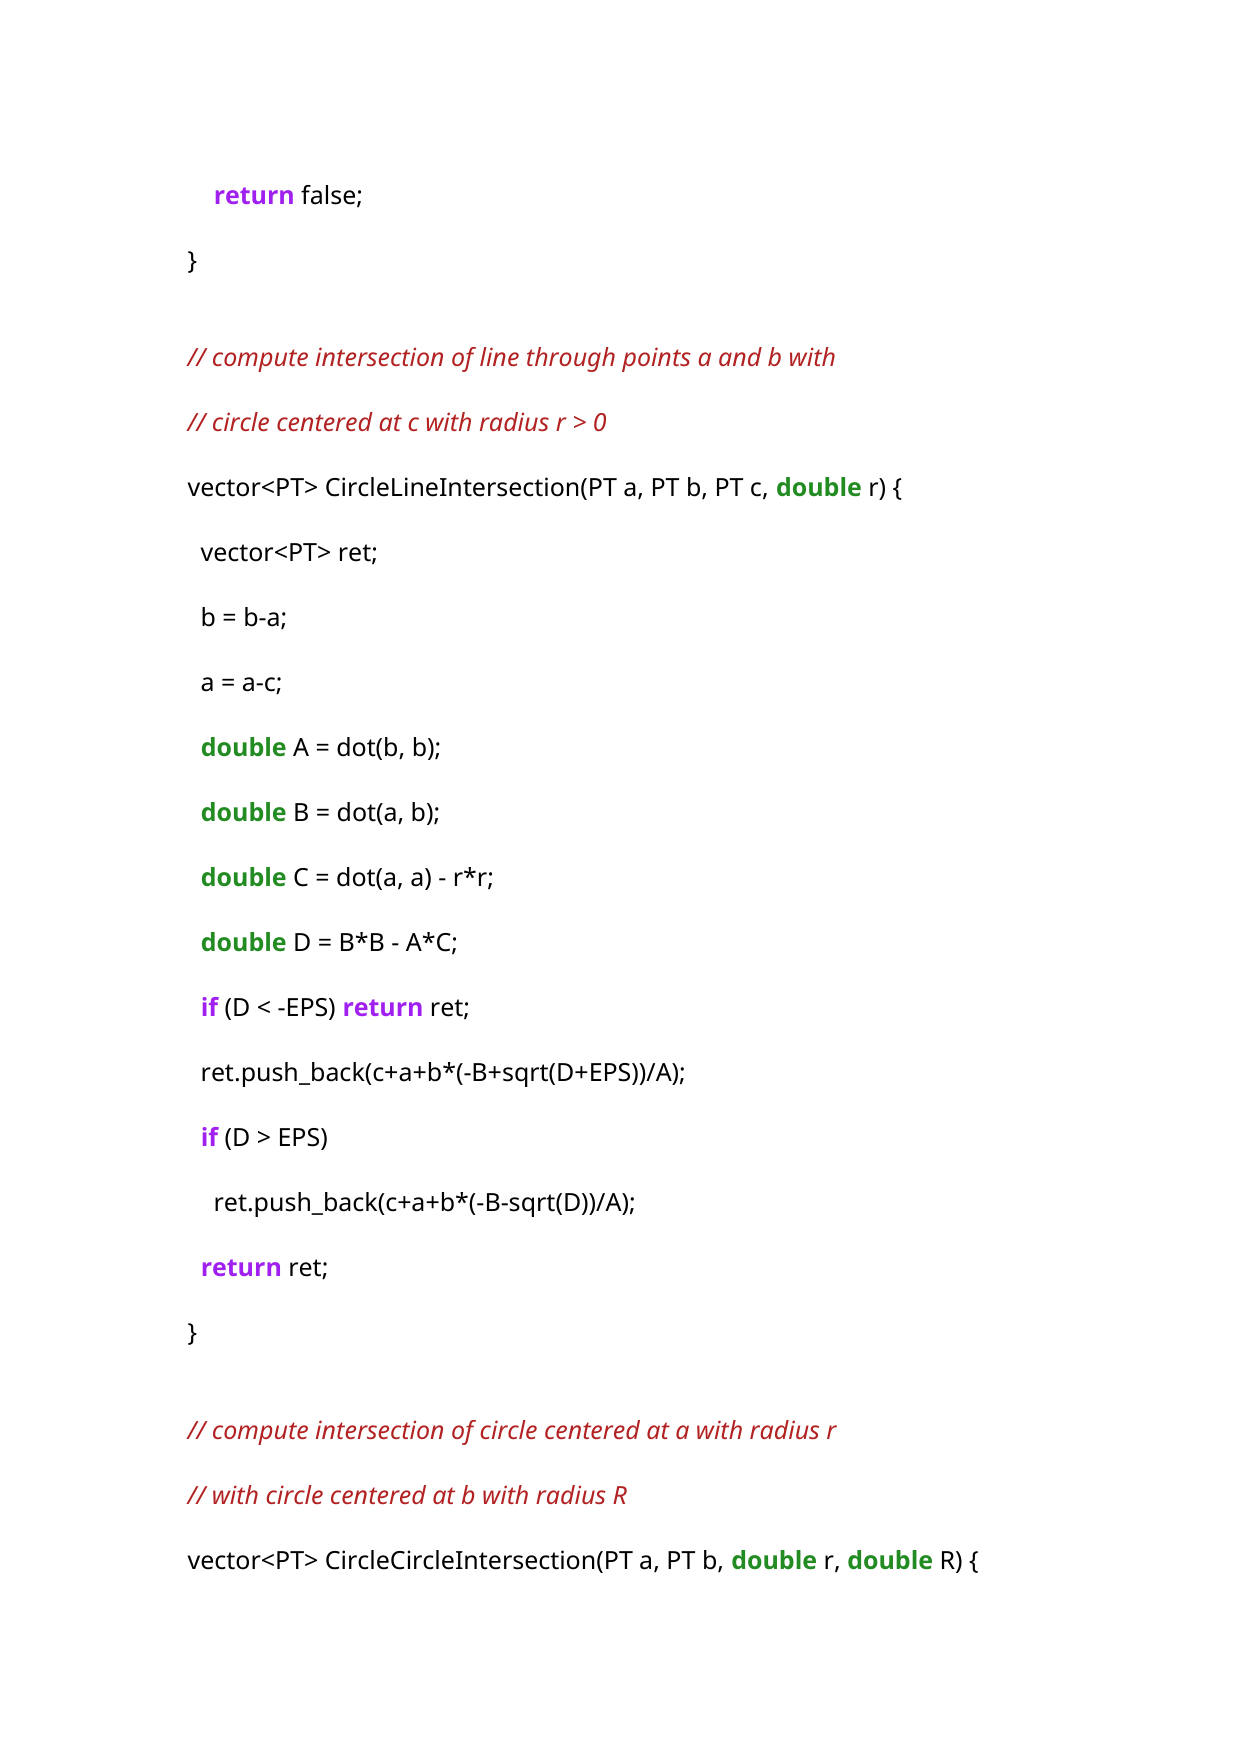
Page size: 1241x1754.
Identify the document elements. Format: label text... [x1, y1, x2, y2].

text return false; [187, 162, 1053, 227]
text double A = dot(b, b); [187, 714, 1053, 779]
text // compute intersection of circle centered at a with radius r [187, 1397, 1053, 1462]
text } [187, 227, 1053, 292]
text if (D < -EPS) return ret; [187, 974, 1053, 1039]
text if (D > EPS) [187, 1104, 1053, 1169]
text ret.push_back(c+a+b*(-B+sqrt(D+EPS))/A); [187, 1039, 1053, 1104]
text double D = B*B - A*C; [187, 909, 1053, 974]
text // compute intersection of line through points a and b with [187, 324, 1053, 389]
text b = b-a; [187, 584, 1053, 649]
text double C = dot(a, a) - r*r; [187, 844, 1053, 909]
text ret.push_back(c+a+b*(-B-sqrt(D))/A); [187, 1169, 1053, 1234]
text // circle centered at c with radius r > 0 [187, 389, 1053, 454]
text vector<PT> CircleLineIntersection(PT a, PT b, PT c, double r) { [187, 454, 1053, 519]
text vector<PT> ret; [187, 519, 1053, 584]
text // with circle centered at b with radius R [187, 1462, 1053, 1527]
text vector<PT> CircleCircleIntersection(PT a, PT b, double r, double R) { [187, 1527, 1053, 1592]
text double B = dot(a, b); [187, 779, 1053, 844]
text } [187, 1299, 1053, 1364]
text return ret; [187, 1234, 1053, 1299]
text a = a-c; [187, 649, 1053, 714]
